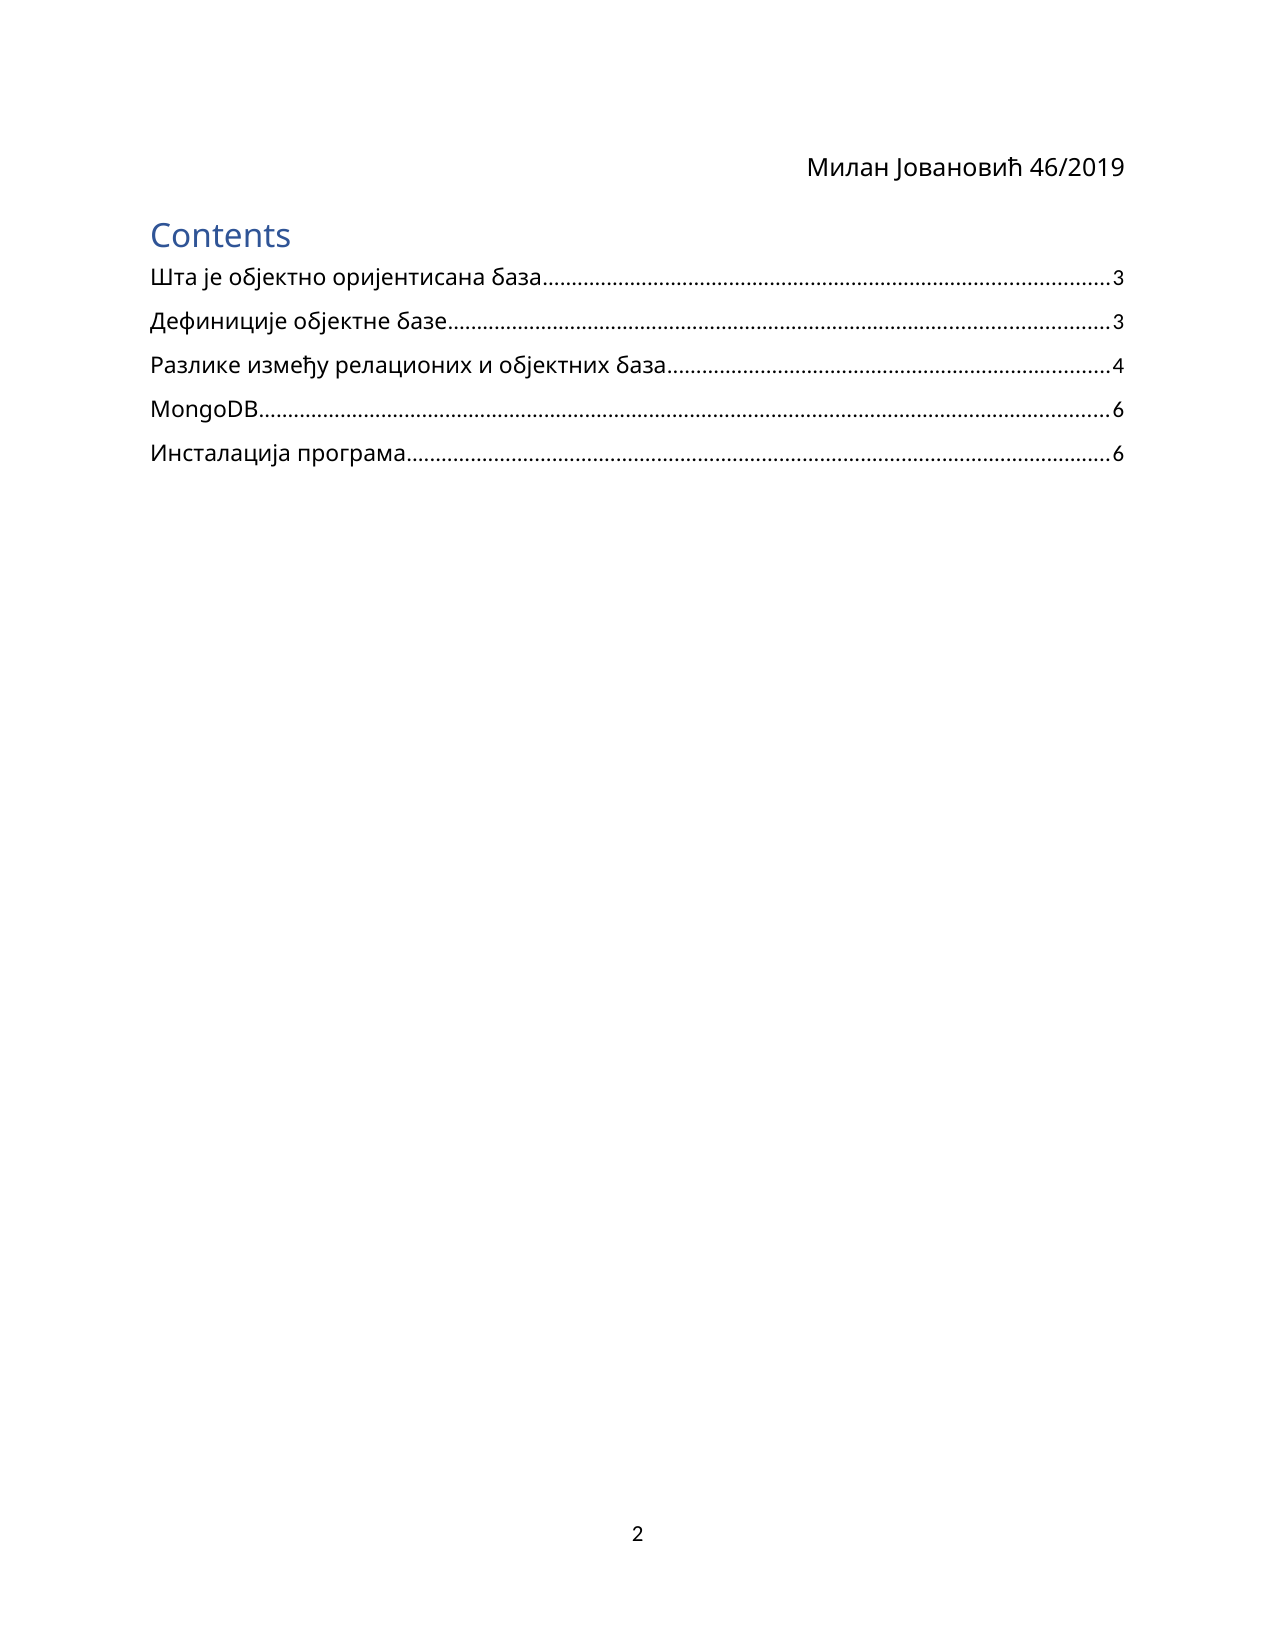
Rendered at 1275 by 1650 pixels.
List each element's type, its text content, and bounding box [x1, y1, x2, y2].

text Милан Јовановић 46/2019 [150, 150, 1125, 184]
